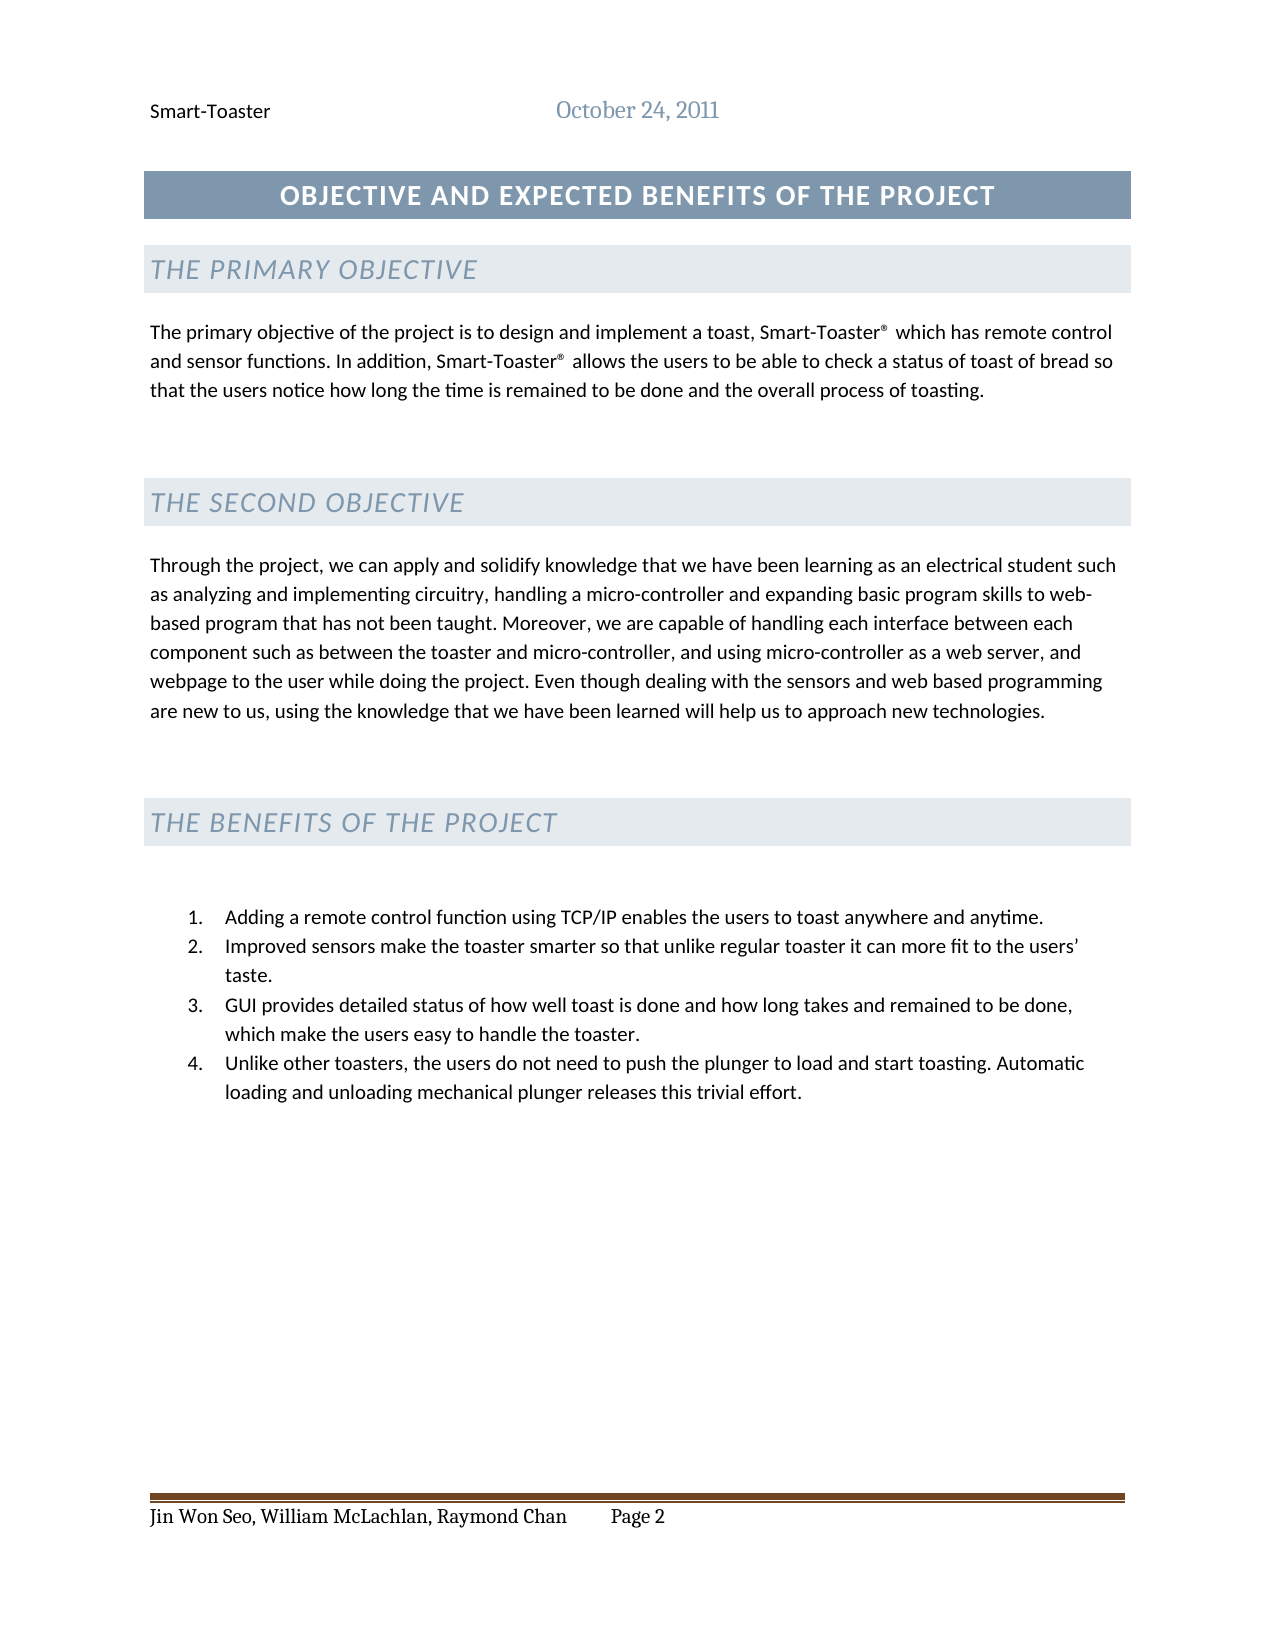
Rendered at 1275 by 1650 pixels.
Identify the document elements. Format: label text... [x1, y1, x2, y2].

text Through the project, we can apply and solidify knowledge that we have been learning as an electrical student such as analyzing and implementing circuitry, handling a micro-controller and expanding basic program skills to web-based program that has not been taught. Moreover, we are capable of handling each interface between each component such as between the toaster and micro-controller, and using micro-controller as a web server, and webpage to the user while doing the project. Even though dealing with the sensors and web based programming are new to us, using the knowledge that we have been learned will help us to approach new technologies. [150, 552, 1125, 723]
list Unlike other toasters, the users do not need to push the plunger to load and start toasting. Automatic loading and unloading mechanical plunger releases this trivial effort. [187, 1050, 1125, 1105]
text The primary objective of the project is to design and implement a toast, Smart-Toaster® which has remote control and sensor functions. In addition, Smart-Toaster® allows the users to be able to check a status of toast of bread so that the users notice how long the time is remained to be done and the overall process of toasting. [150, 319, 1125, 403]
subtitle The Benefits of the project [150, 804, 1125, 840]
subtitle The Second objective [150, 484, 1125, 519]
list Adding a remote control function using TCP/IP enables the users to toast anywhere and anytime. [187, 904, 1125, 930]
subtitle The Primary objective [150, 251, 1125, 287]
list GUI provides detailed status of how well toast is done and how long takes and remained to be done, which make the users easy to handle the toaster. [187, 992, 1125, 1046]
list Improved sensors make the toaster smarter so that unlike regular toaster it can more fit to the users’ taste. [187, 933, 1125, 988]
subtitle Objective and Expected Benefits of the Project [150, 177, 1125, 213]
